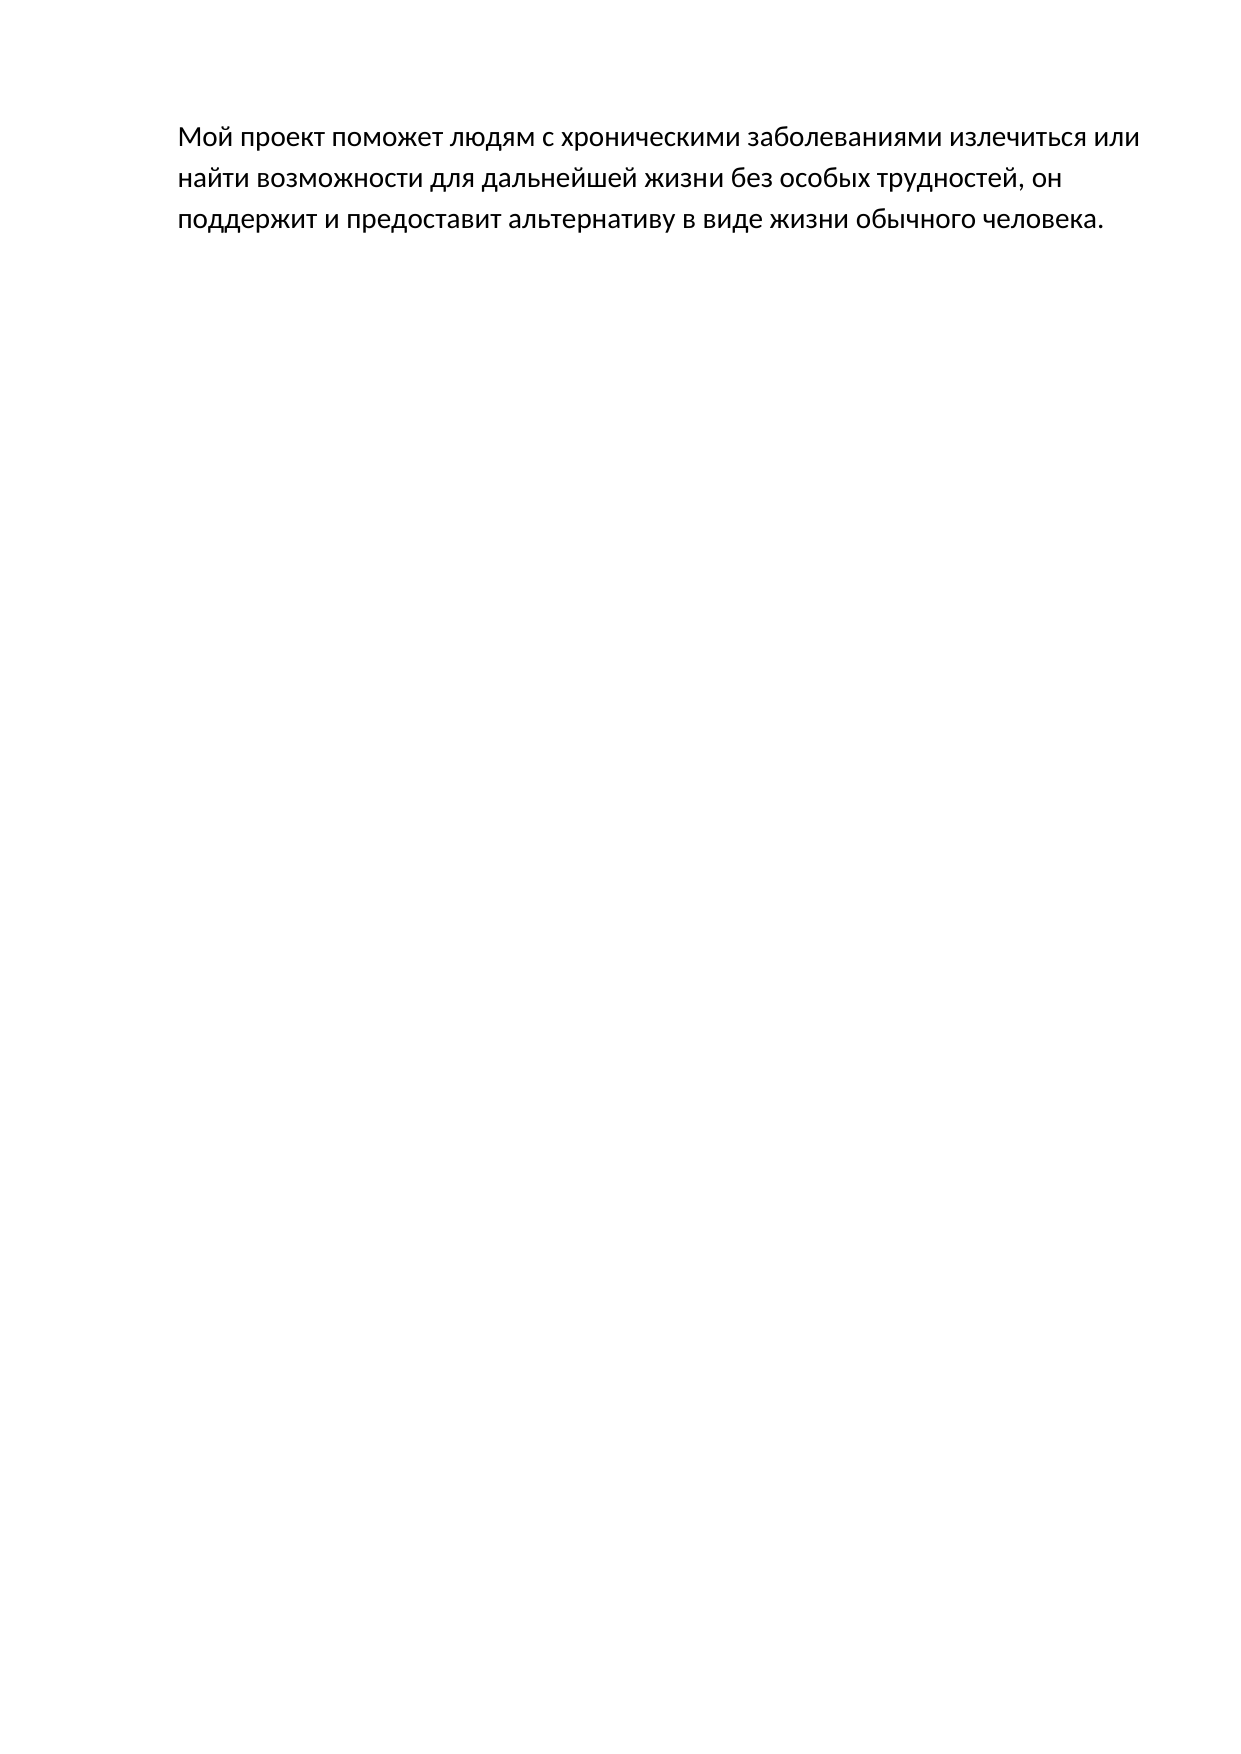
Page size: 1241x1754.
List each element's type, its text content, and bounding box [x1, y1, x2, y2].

text Мой проект поможет людям с хроническими заболеваниями излечиться или найти возможности для дальнейшей жизни без особых трудностей, он поддержит и предоставит альтернативу в виде жизни обычного человека. [177, 118, 1152, 236]
